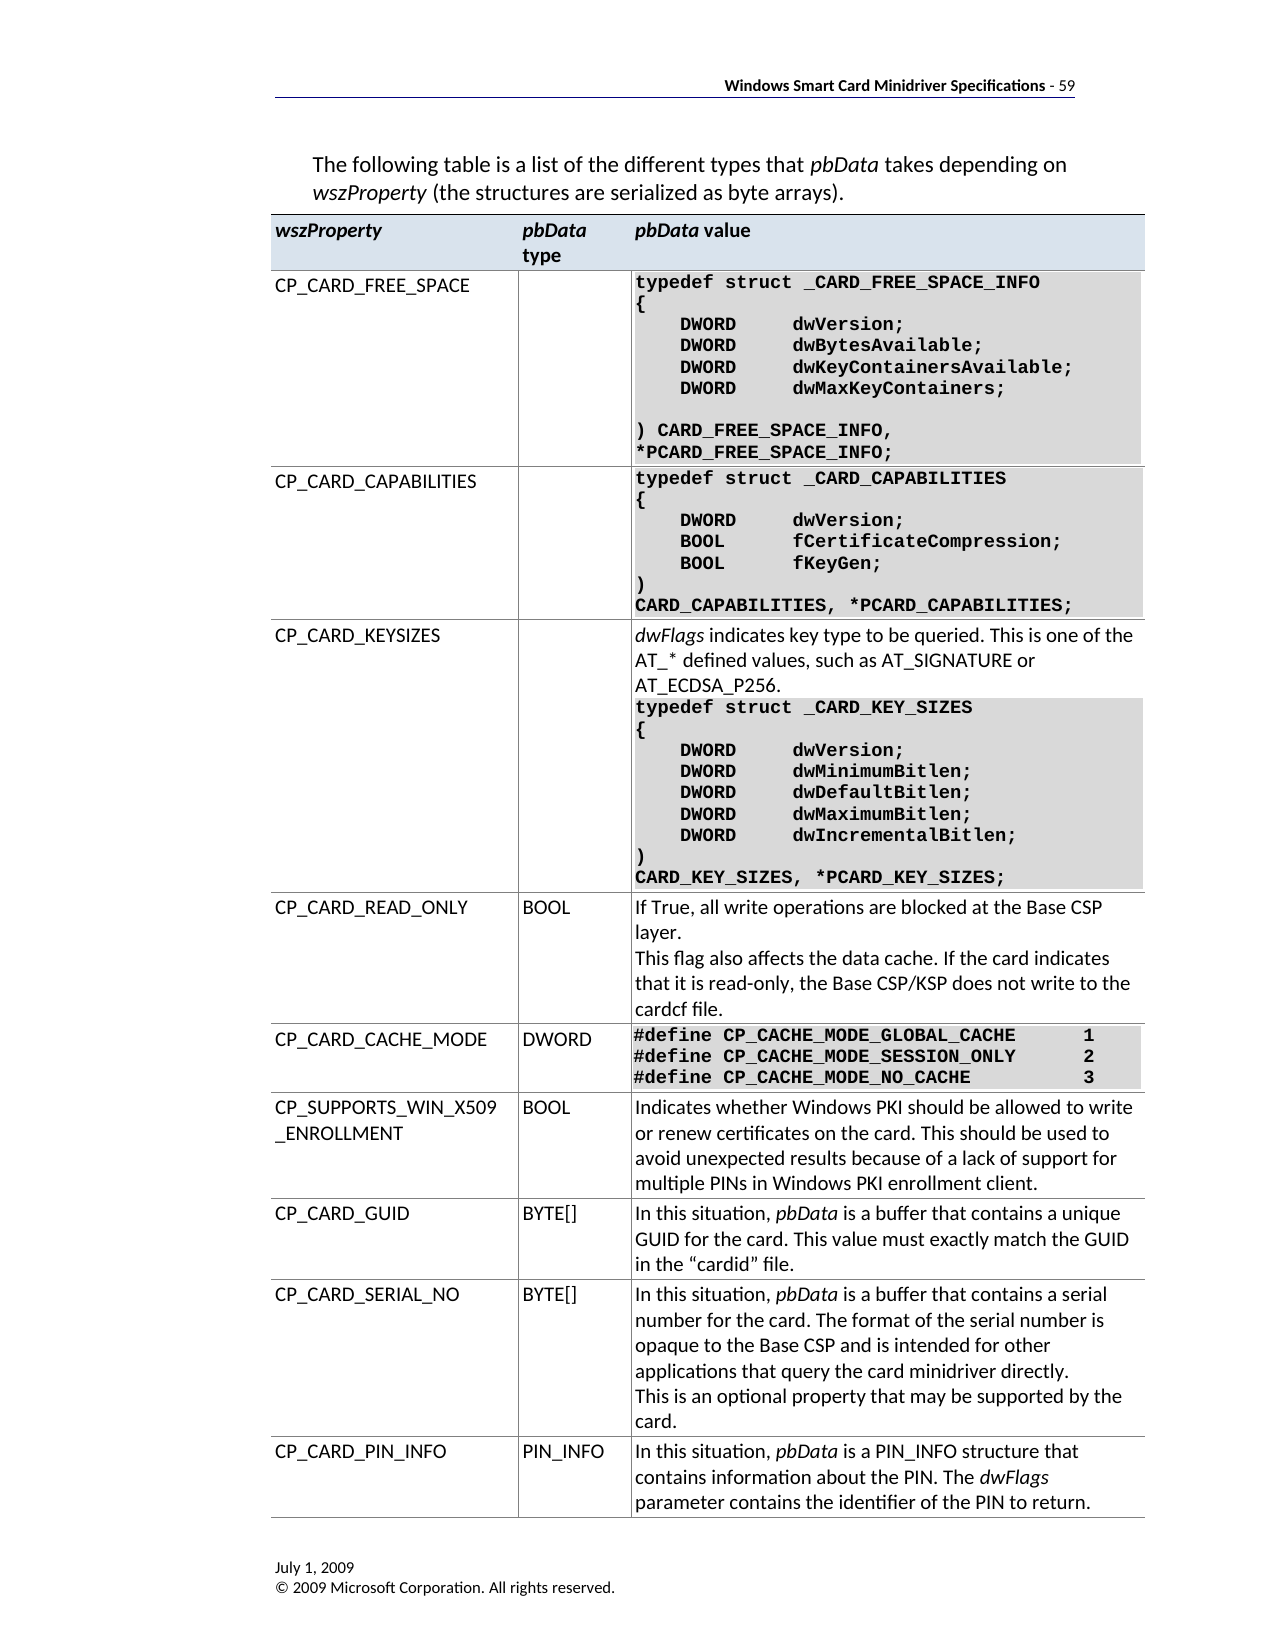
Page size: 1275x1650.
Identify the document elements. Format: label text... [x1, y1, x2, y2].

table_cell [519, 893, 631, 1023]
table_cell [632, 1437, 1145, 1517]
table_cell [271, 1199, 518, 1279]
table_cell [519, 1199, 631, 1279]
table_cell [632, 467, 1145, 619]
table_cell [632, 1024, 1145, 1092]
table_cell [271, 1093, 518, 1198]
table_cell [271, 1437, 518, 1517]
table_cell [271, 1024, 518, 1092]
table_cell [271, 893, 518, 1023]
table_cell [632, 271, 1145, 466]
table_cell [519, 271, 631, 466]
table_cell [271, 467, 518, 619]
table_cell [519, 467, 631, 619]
text The following table is a list of the different types that pbData takes depending on wszProperty (the structures are serialized as byte arrays). [312, 150, 1075, 206]
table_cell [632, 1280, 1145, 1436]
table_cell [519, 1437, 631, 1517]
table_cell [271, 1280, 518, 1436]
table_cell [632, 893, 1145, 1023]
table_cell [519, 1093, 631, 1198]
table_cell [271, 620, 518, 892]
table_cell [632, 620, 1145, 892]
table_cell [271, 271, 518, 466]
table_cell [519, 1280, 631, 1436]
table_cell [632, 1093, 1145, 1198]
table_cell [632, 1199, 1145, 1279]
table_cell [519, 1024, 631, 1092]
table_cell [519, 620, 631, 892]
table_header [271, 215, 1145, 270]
